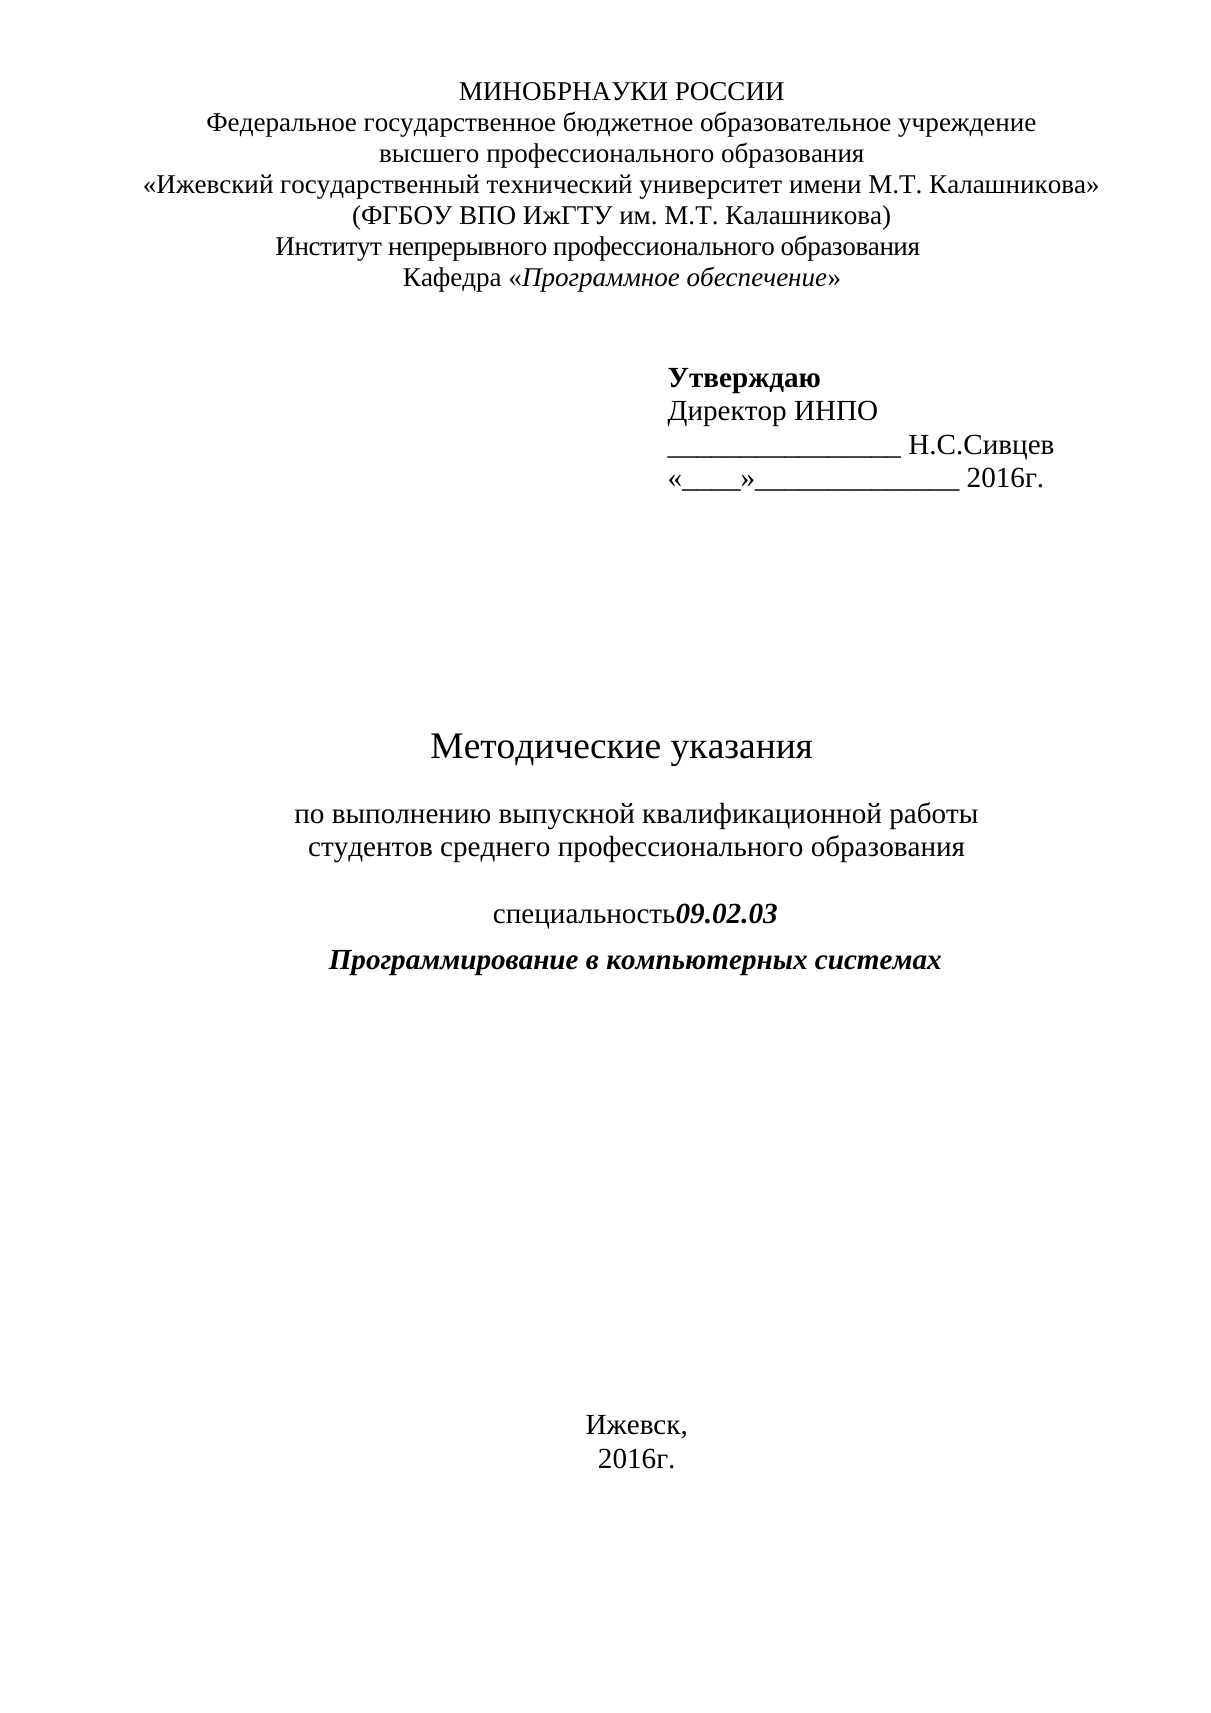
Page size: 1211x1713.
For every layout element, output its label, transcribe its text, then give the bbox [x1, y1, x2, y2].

text по выполнению выпускной квалификационной работы [136, 796, 1107, 829]
list «____»______________ 2016г. [667, 460, 1107, 494]
list Директор ИНПО [667, 393, 1107, 427]
text Федеральное государственное бюджетное образовательное учреждение [136, 106, 1107, 137]
text МИНОБРНАУКИ РОССИИ [136, 74, 1107, 106]
text (ФГБОУ ВПО ИжГТУ им. М.Т. Калашникова) [136, 199, 1107, 230]
text Кафедра «Программное обеспечение» [136, 261, 1107, 293]
text Методические указания [136, 724, 1107, 767]
text «Ижевский государственный технический университет имени М.Т. Калашникова» [136, 168, 1107, 199]
text студентов среднего профессионального образования [136, 829, 1107, 863]
list Утверждаю [667, 360, 1107, 393]
text высшего профессионального образования [136, 137, 1107, 168]
list ________________ Н.С.Сивцев [667, 427, 1107, 460]
text специальность09.02.03 [136, 896, 1107, 930]
text Программирование в компьютерных системах [136, 942, 1107, 976]
text 2016г. [136, 1441, 1107, 1474]
text Ижевск, [136, 1407, 1107, 1441]
text Институт непрерывного профессионального образования [136, 230, 1059, 261]
